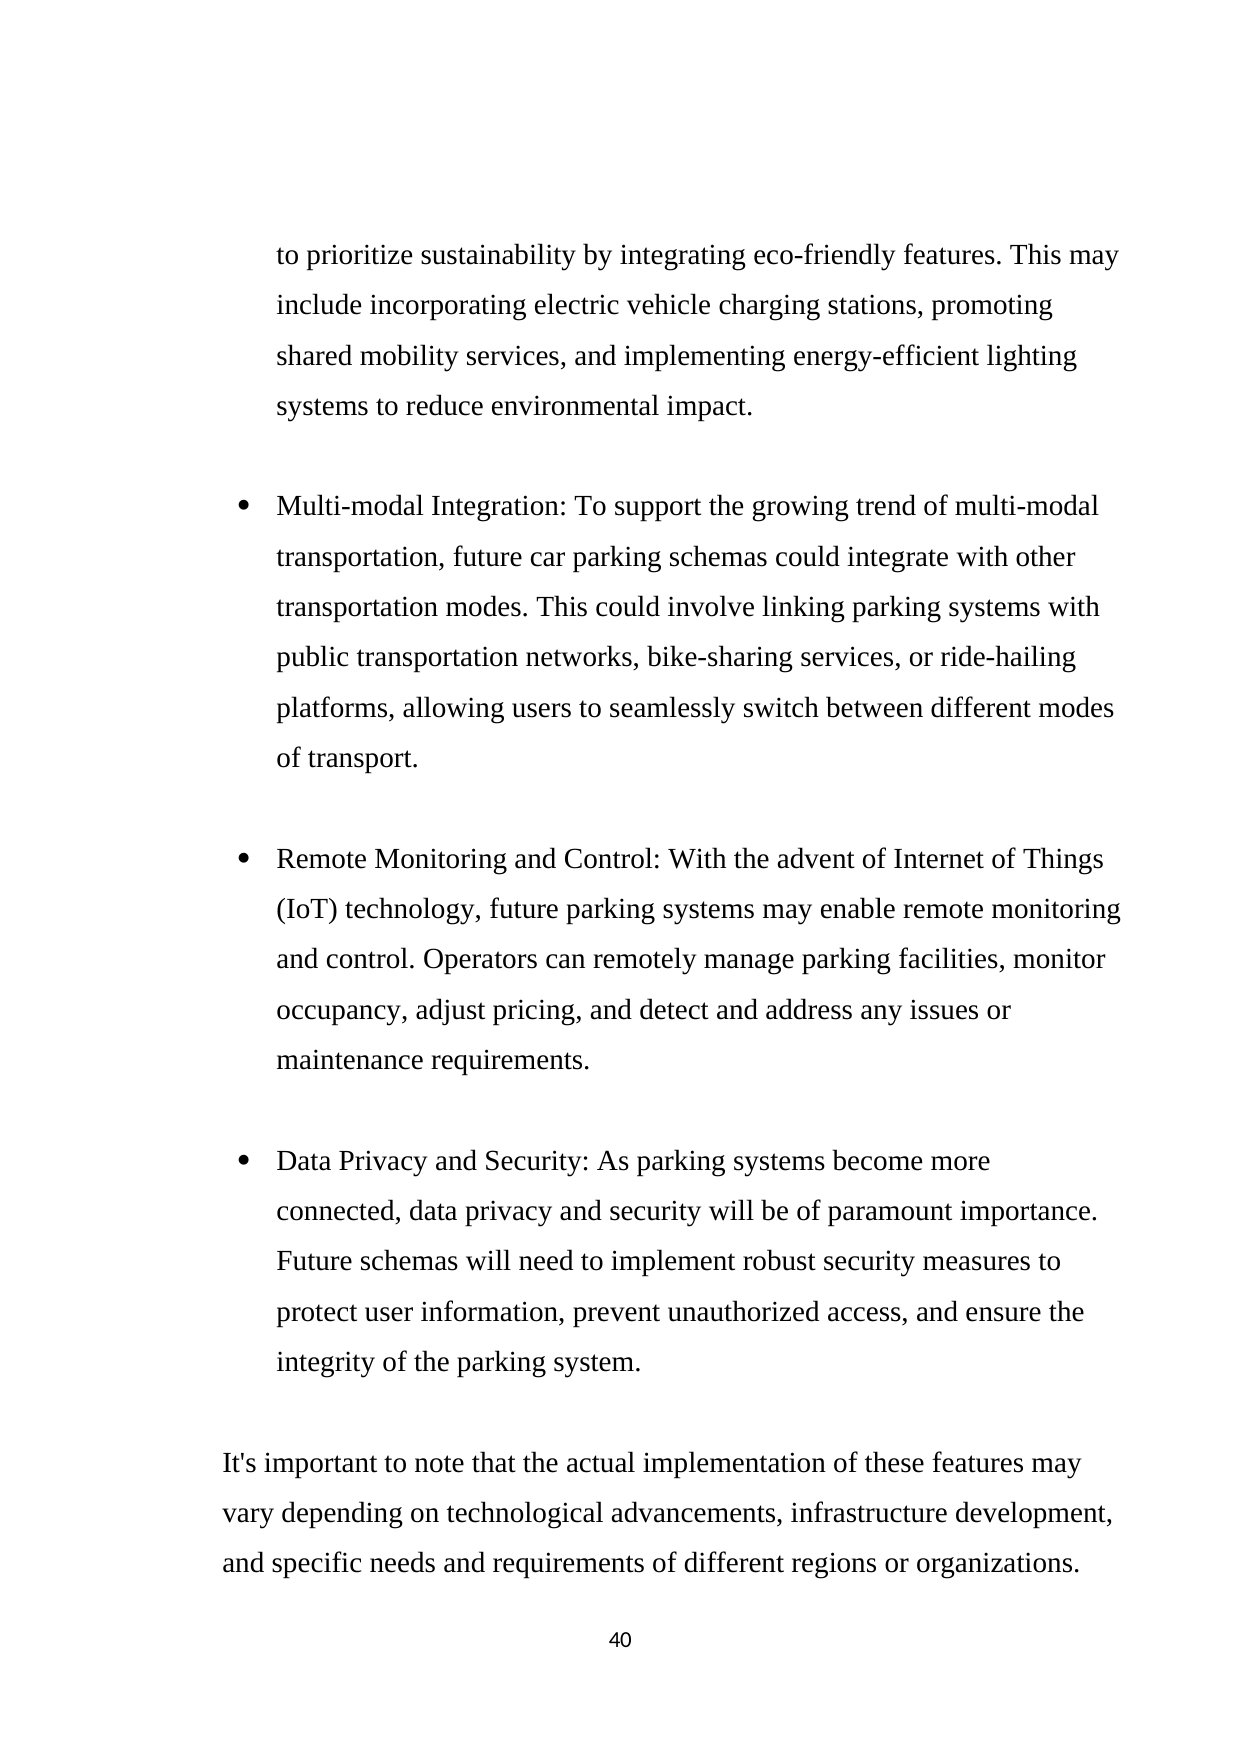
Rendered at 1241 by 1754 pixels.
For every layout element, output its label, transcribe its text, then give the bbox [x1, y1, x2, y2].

subtitle Remote Monitoring and Control: With the advent of Internet of Things (IoT) technology, future parking systems may enable remote monitoring and control. Operators can remotely manage parking facilities, monitor occupancy, adjust pricing, and detect and address any issues or maintenance requirements. [239, 841, 1122, 1076]
subtitle It's important to note that the actual implementation of these features may vary depending on technological advancements, infrastructure development, and specific needs and requirements of different regions or organizations. [222, 1445, 1122, 1579]
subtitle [239, 237, 1122, 421]
subtitle Data Privacy and Security: As parking systems become more connected, data privacy and security will be of paramount importance. Future schemas will need to implement robust security measures to protect user information, prevent unauthorized access, and ensure the integrity of the parking system. [239, 1143, 1122, 1378]
subtitle Multi-modal Integration: To support the growing trend of multi-modal transportation, future car parking schemas could integrate with other transportation modes. This could involve linking parking systems with public transportation networks, bike-sharing services, or ride-hailing platforms, allowing users to seamlessly switch between different modes of transport. [239, 488, 1122, 774]
